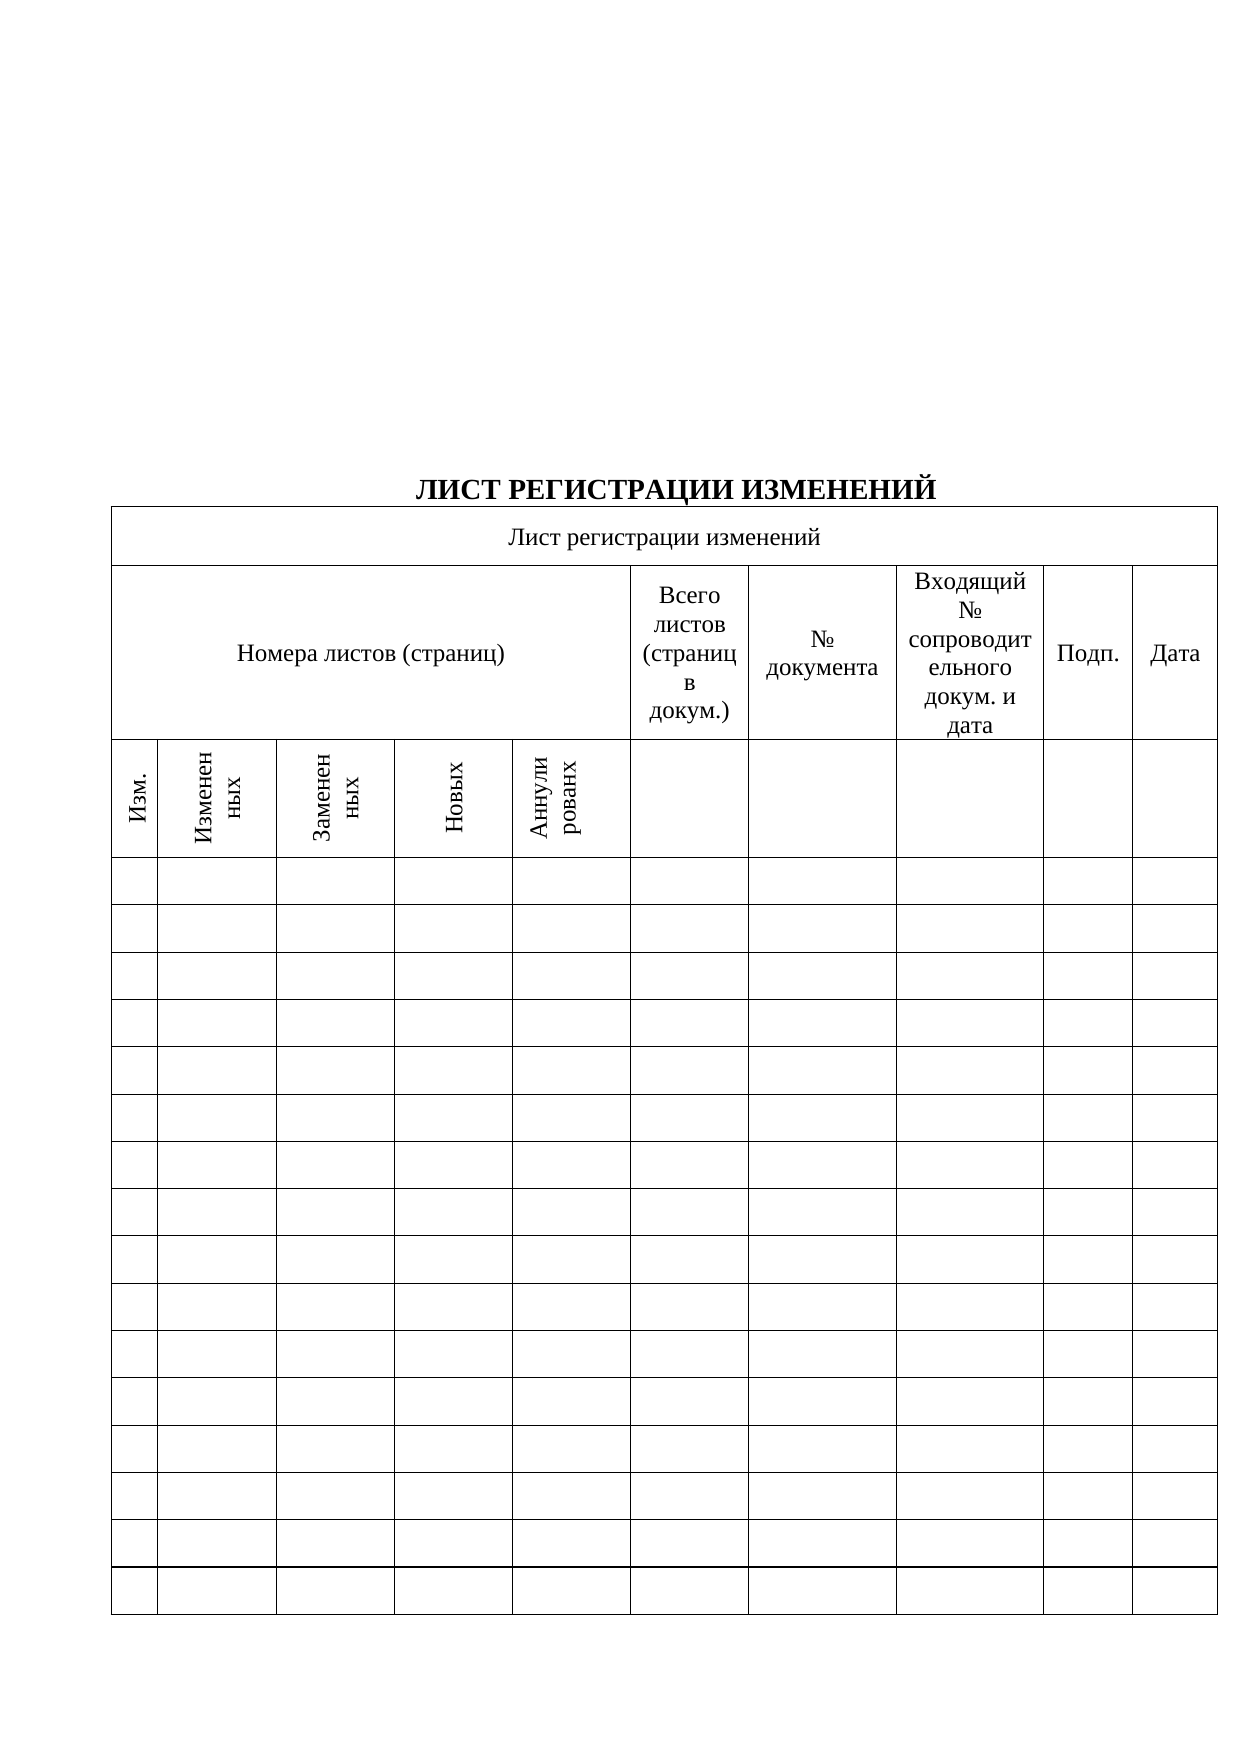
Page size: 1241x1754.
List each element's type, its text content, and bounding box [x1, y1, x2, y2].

table_cell [631, 1520, 748, 1566]
table_cell [1133, 1284, 1217, 1330]
table_cell Новых [395, 740, 512, 857]
table_cell [1133, 1189, 1217, 1235]
table_cell [277, 1520, 394, 1566]
table_cell [897, 1047, 1043, 1093]
table_cell [1044, 1520, 1132, 1566]
table_cell [631, 1426, 748, 1472]
table_cell [158, 858, 276, 904]
table_cell [112, 1520, 157, 1566]
table_cell [112, 858, 157, 904]
table_cell [158, 953, 276, 999]
table_cell [395, 905, 512, 952]
table_cell [277, 858, 394, 904]
table_cell [1044, 1189, 1132, 1235]
table_cell [749, 1000, 896, 1046]
table_cell [631, 905, 748, 952]
table_cell [1044, 1378, 1132, 1424]
table_cell [513, 1568, 630, 1614]
table_cell [513, 1473, 630, 1519]
table_cell [749, 1378, 896, 1424]
table_cell [158, 1284, 276, 1330]
table_cell [897, 1095, 1043, 1141]
table_cell [1044, 1568, 1132, 1614]
table_cell Всего листов (страниц в докум.) [631, 566, 748, 739]
table_cell [749, 858, 896, 904]
table_cell [897, 1473, 1043, 1519]
table_cell [749, 953, 896, 999]
table_cell [277, 953, 394, 999]
table_cell [112, 1047, 157, 1093]
table_cell [158, 1473, 276, 1519]
table_cell [897, 1568, 1043, 1614]
table_cell [513, 905, 630, 952]
table_cell [395, 858, 512, 904]
table_cell [395, 1426, 512, 1472]
table_cell [1133, 1568, 1217, 1614]
table_cell [395, 1331, 512, 1377]
table_cell [749, 905, 896, 952]
table_cell [897, 953, 1043, 999]
table_cell [897, 1331, 1043, 1377]
table_cell [1044, 1236, 1132, 1283]
table_cell [112, 1189, 157, 1235]
table_cell [897, 1142, 1043, 1188]
table_cell [1044, 953, 1132, 999]
table_cell [158, 1142, 276, 1188]
table_cell [112, 1473, 157, 1519]
table_cell [631, 1568, 748, 1614]
table_cell [749, 1284, 896, 1330]
table_cell [897, 1000, 1043, 1046]
table_cell Подп. [1044, 566, 1132, 739]
table_cell Изм. [112, 740, 157, 857]
table_cell [158, 905, 276, 952]
table_cell [395, 1142, 512, 1188]
table_cell [158, 1568, 276, 1614]
table_cell [897, 1189, 1043, 1235]
table_cell [749, 740, 896, 857]
table_cell [1044, 858, 1132, 904]
table_cell [513, 1520, 630, 1566]
table_cell [513, 1047, 630, 1093]
table_cell [1133, 953, 1217, 999]
table_cell [749, 1095, 896, 1141]
table_cell [277, 905, 394, 952]
table_cell [749, 1142, 896, 1188]
table_cell [395, 1000, 512, 1046]
table_cell [1044, 905, 1132, 952]
table_cell [395, 1473, 512, 1519]
table_cell [395, 1378, 512, 1424]
table_cell [1044, 1473, 1132, 1519]
table_cell [1044, 1284, 1132, 1330]
table_cell [631, 1000, 748, 1046]
table_cell Замененных [277, 740, 394, 857]
table_cell [395, 1284, 512, 1330]
table_cell [1133, 1331, 1217, 1377]
table_cell [395, 953, 512, 999]
table_cell [277, 1473, 394, 1519]
table_cell [112, 1236, 157, 1283]
table_cell [631, 1331, 748, 1377]
table_cell Номера листов (страниц) [112, 566, 630, 739]
table_cell [277, 1189, 394, 1235]
table_cell Входящий № сопроводительного докум. и дата [897, 566, 1043, 739]
table_cell [1133, 858, 1217, 904]
table_cell [897, 740, 1043, 857]
table_cell [897, 1284, 1043, 1330]
table_cell [631, 1378, 748, 1424]
table_cell [1044, 1047, 1132, 1093]
table_cell [112, 953, 157, 999]
table_cell [1044, 1000, 1132, 1046]
table_cell [513, 858, 630, 904]
table_cell [749, 1189, 896, 1235]
table_cell Дата [1133, 566, 1217, 739]
table_cell [158, 1236, 276, 1283]
table_cell [277, 1047, 394, 1093]
table_cell [631, 740, 748, 857]
table_cell [513, 1426, 630, 1472]
table_cell [631, 1473, 748, 1519]
table_cell [112, 1142, 157, 1188]
table_cell [277, 1000, 394, 1046]
table_cell [1133, 1047, 1217, 1093]
table_cell [631, 1284, 748, 1330]
table_cell [1133, 1142, 1217, 1188]
table_cell [513, 1378, 630, 1424]
table_cell [158, 1189, 276, 1235]
table_cell [897, 1520, 1043, 1566]
table_cell Аннулированх [513, 740, 630, 857]
table_cell [1133, 1000, 1217, 1046]
table_cell [1044, 1142, 1132, 1188]
table_cell [395, 1189, 512, 1235]
table_cell [395, 1520, 512, 1566]
table_cell [749, 1473, 896, 1519]
table_cell [158, 1000, 276, 1046]
table_cell [112, 1378, 157, 1424]
table_cell [158, 1047, 276, 1093]
table_cell [112, 1000, 157, 1046]
table_cell [112, 905, 157, 952]
table_cell [1133, 1095, 1217, 1141]
table_cell [1133, 1473, 1217, 1519]
table_cell [158, 1426, 276, 1472]
table_cell [631, 1236, 748, 1283]
table_cell [277, 1378, 394, 1424]
table_cell [112, 1284, 157, 1330]
table_cell [1133, 1426, 1217, 1472]
table_cell [1044, 1095, 1132, 1141]
table_cell [749, 1331, 896, 1377]
table_cell [277, 1331, 394, 1377]
table_cell [1133, 1378, 1217, 1424]
table_cell [395, 1236, 512, 1283]
table_cell [749, 1047, 896, 1093]
table_cell [112, 1095, 157, 1141]
table_cell [513, 1189, 630, 1235]
table_cell Измененных [158, 740, 276, 857]
table_cell [112, 1426, 157, 1472]
table_cell [897, 858, 1043, 904]
table_cell [1044, 1331, 1132, 1377]
table_cell [749, 1520, 896, 1566]
table_cell [749, 1426, 896, 1472]
table_cell [277, 1142, 394, 1188]
table_cell [158, 1331, 276, 1377]
table_cell [897, 905, 1043, 952]
table_cell [112, 1568, 157, 1614]
table_cell [631, 1047, 748, 1093]
table_cell [395, 1568, 512, 1614]
table_cell [1133, 1520, 1217, 1566]
table_cell [112, 1331, 157, 1377]
table_cell [513, 1284, 630, 1330]
table_cell [277, 1426, 394, 1472]
table_cell [513, 953, 630, 999]
table_cell [513, 1331, 630, 1377]
table_cell [1044, 1426, 1132, 1472]
table_cell [277, 1568, 394, 1614]
table_cell [277, 1095, 394, 1141]
table_cell [158, 1095, 276, 1141]
table_cell [631, 1189, 748, 1235]
table_cell [897, 1378, 1043, 1424]
table_cell [158, 1520, 276, 1566]
table_cell [277, 1236, 394, 1283]
table_cell [1133, 1236, 1217, 1283]
table_cell [897, 1236, 1043, 1283]
table_cell [1133, 905, 1217, 952]
table_cell [631, 1095, 748, 1141]
table_cell [631, 858, 748, 904]
table_header Лист регистрации изменений [112, 507, 1217, 565]
table_cell [1133, 740, 1217, 857]
table_cell [395, 1095, 512, 1141]
table_cell [631, 1142, 748, 1188]
table_cell [513, 1000, 630, 1046]
table_cell [513, 1142, 630, 1188]
table_cell [631, 953, 748, 999]
table_cell [395, 1047, 512, 1093]
table_cell [513, 1095, 630, 1141]
table_cell [749, 1568, 896, 1614]
table_cell [277, 1284, 394, 1330]
table_cell [749, 1236, 896, 1283]
table_cell [158, 1378, 276, 1424]
subtitle ЛИСТ РЕГИСТРАЦИИ ИЗМЕНЕНИЙ [177, 472, 1152, 506]
table_cell [1044, 740, 1132, 857]
table_cell [513, 1236, 630, 1283]
table_cell [897, 1426, 1043, 1472]
table_cell № документа [749, 566, 896, 739]
